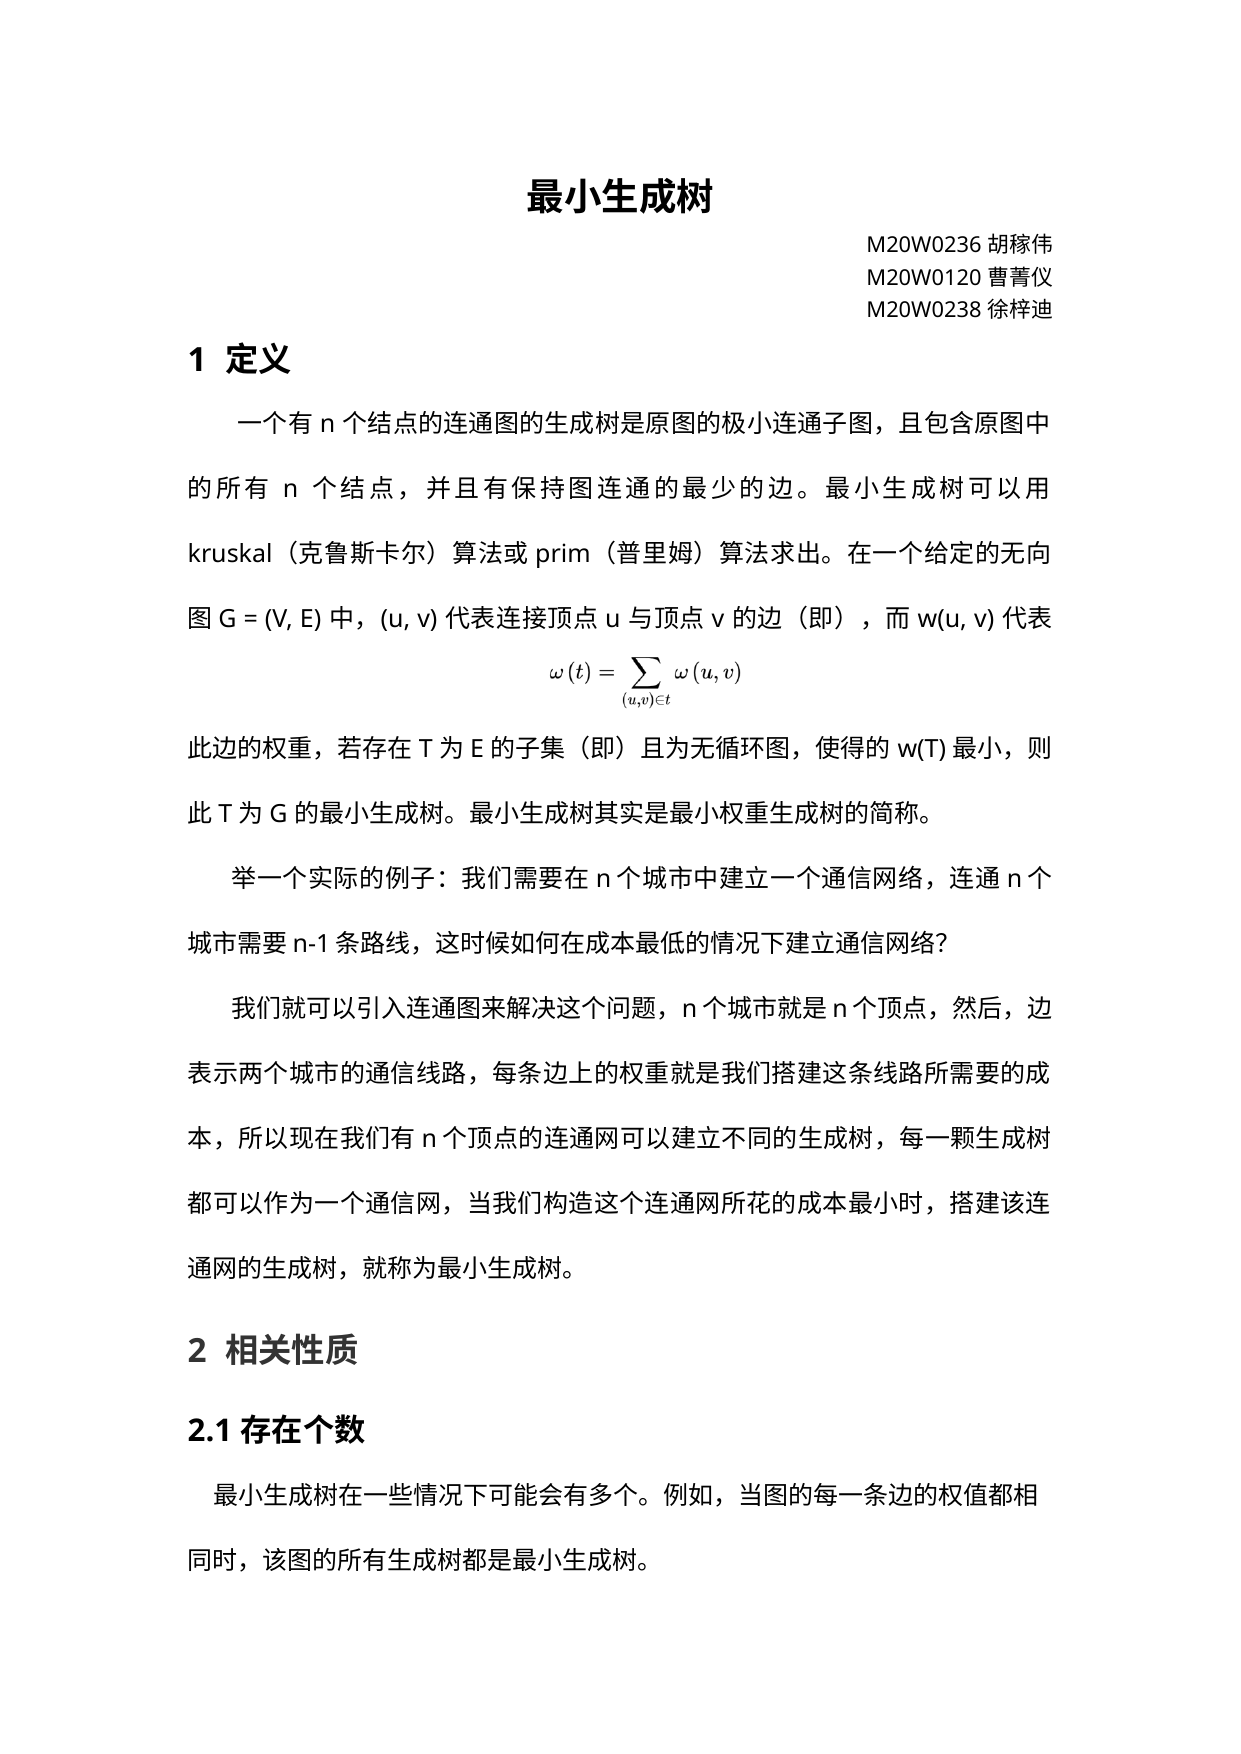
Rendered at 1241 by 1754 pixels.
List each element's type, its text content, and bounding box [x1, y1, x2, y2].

list 定义 [187, 324, 1053, 389]
text 最小生成树在一些情况下可能会有多个。例如，当图的每一条边的权值都相同时，该图的所有生成树都是最小生成树。 [187, 1461, 1053, 1591]
text M20W0238 徐梓迪 [187, 292, 1053, 324]
text 我们就可以引入连通图来解决这个问题，n个城市就是n个顶点，然后，边表示两个城市的通信线路，每条边上的权重就是我们搭建这条线路所需要的成本，所以现在我们有n个顶点的连通网可以建立不同的生成树，每一颗生成树都可以作为一个通信网，当我们构造这个连通网所花的成本最小时，搭建该连通网的生成树，就称为最小生成树。 [187, 974, 1053, 1299]
list 相关性质 [187, 1315, 1053, 1380]
text M20W0120 曹菁仪 [187, 259, 1053, 292]
text 最小生成树 [187, 162, 1053, 227]
text 举一个实际的例子：我们需要在n个城市中建立一个通信网络，连通n个城市需要n-1条路线，这时候如何在成本最低的情况下建立通信网络？ [187, 844, 1053, 974]
picture [548, 655, 743, 712]
text M20W0236 胡稼伟 [187, 227, 987, 259]
text 2.1 存在个数 [187, 1396, 1053, 1461]
text 一个有 n 个结点的连通图的生成树是原图的极小连通子图，且包含原图中的所有 n 个结点，并且有保持图连通的最少的边。最小生成树可以用kruskal（克鲁斯卡尔）算法或prim（普里姆）算法求出。在一个给定的无向图G = (V, E) 中，(u, v) 代表连接顶点 u 与顶点 v 的边（即），而 w(u, v) 代表此边的权重，若存在 T 为 E 的子集（即）且为无循环图，使得的 w(T) 最小，则此 T 为 G 的最小生成树。最小生成树其实是最小权重生成树的简称。 [187, 389, 1053, 844]
